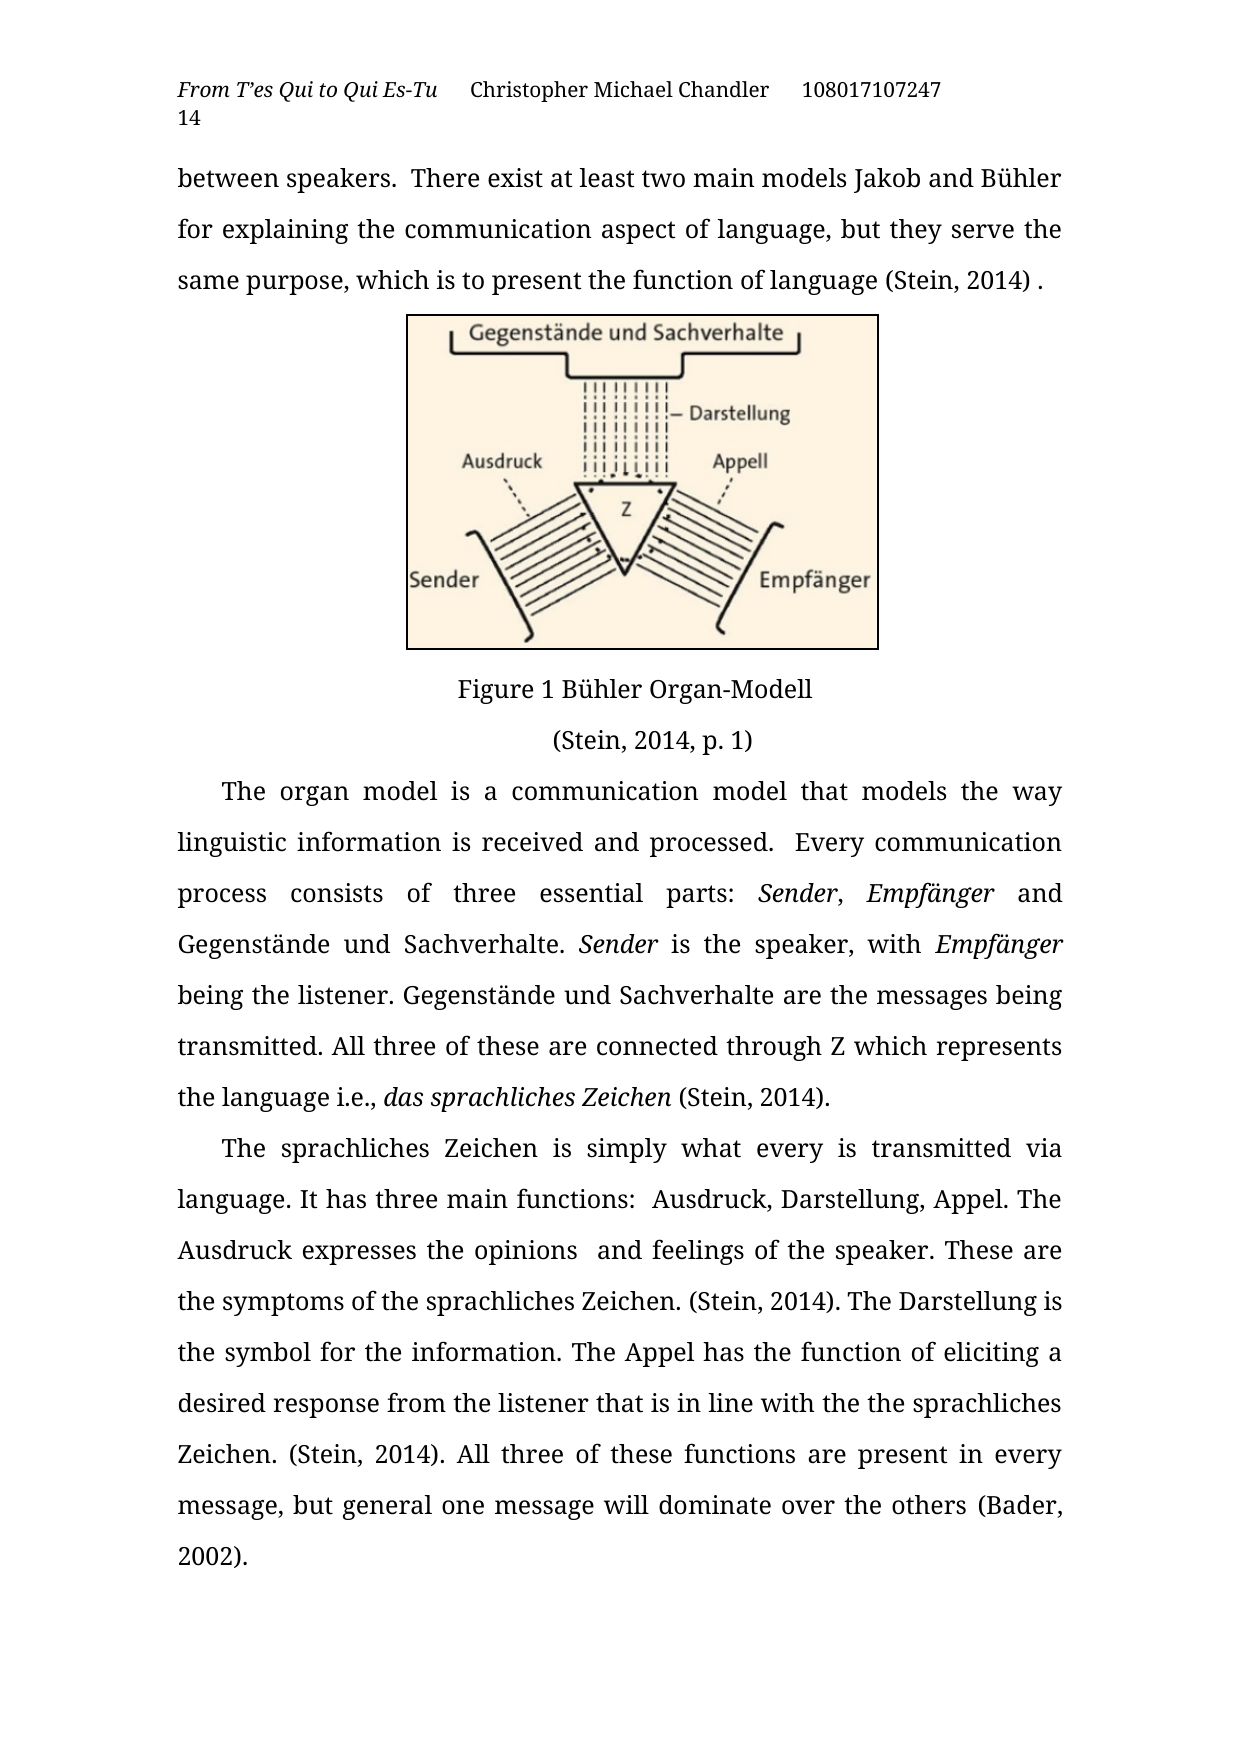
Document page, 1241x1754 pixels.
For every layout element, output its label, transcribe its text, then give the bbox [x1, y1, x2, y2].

picture [408, 316, 877, 648]
text The organ model is a communication model that models the way linguistic information is received and processed. Every communication process consists of three essential parts: Sender, Empfänger and Gegenstände und Sachverhalte. Sender is the speaker, with Empfänger being the listener. Gegenstände und Sachverhalte are the messages being transmitted. All three of these are connected through Z which represents the language i.e., das sprachliches Zeichen (Stein, 2014). [177, 773, 1063, 1114]
subtitle Figure 1 Bühler Organ-Modell [177, 671, 1063, 705]
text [177, 160, 1063, 296]
text (Stein, 2014, p. 1) [472, 722, 1063, 756]
